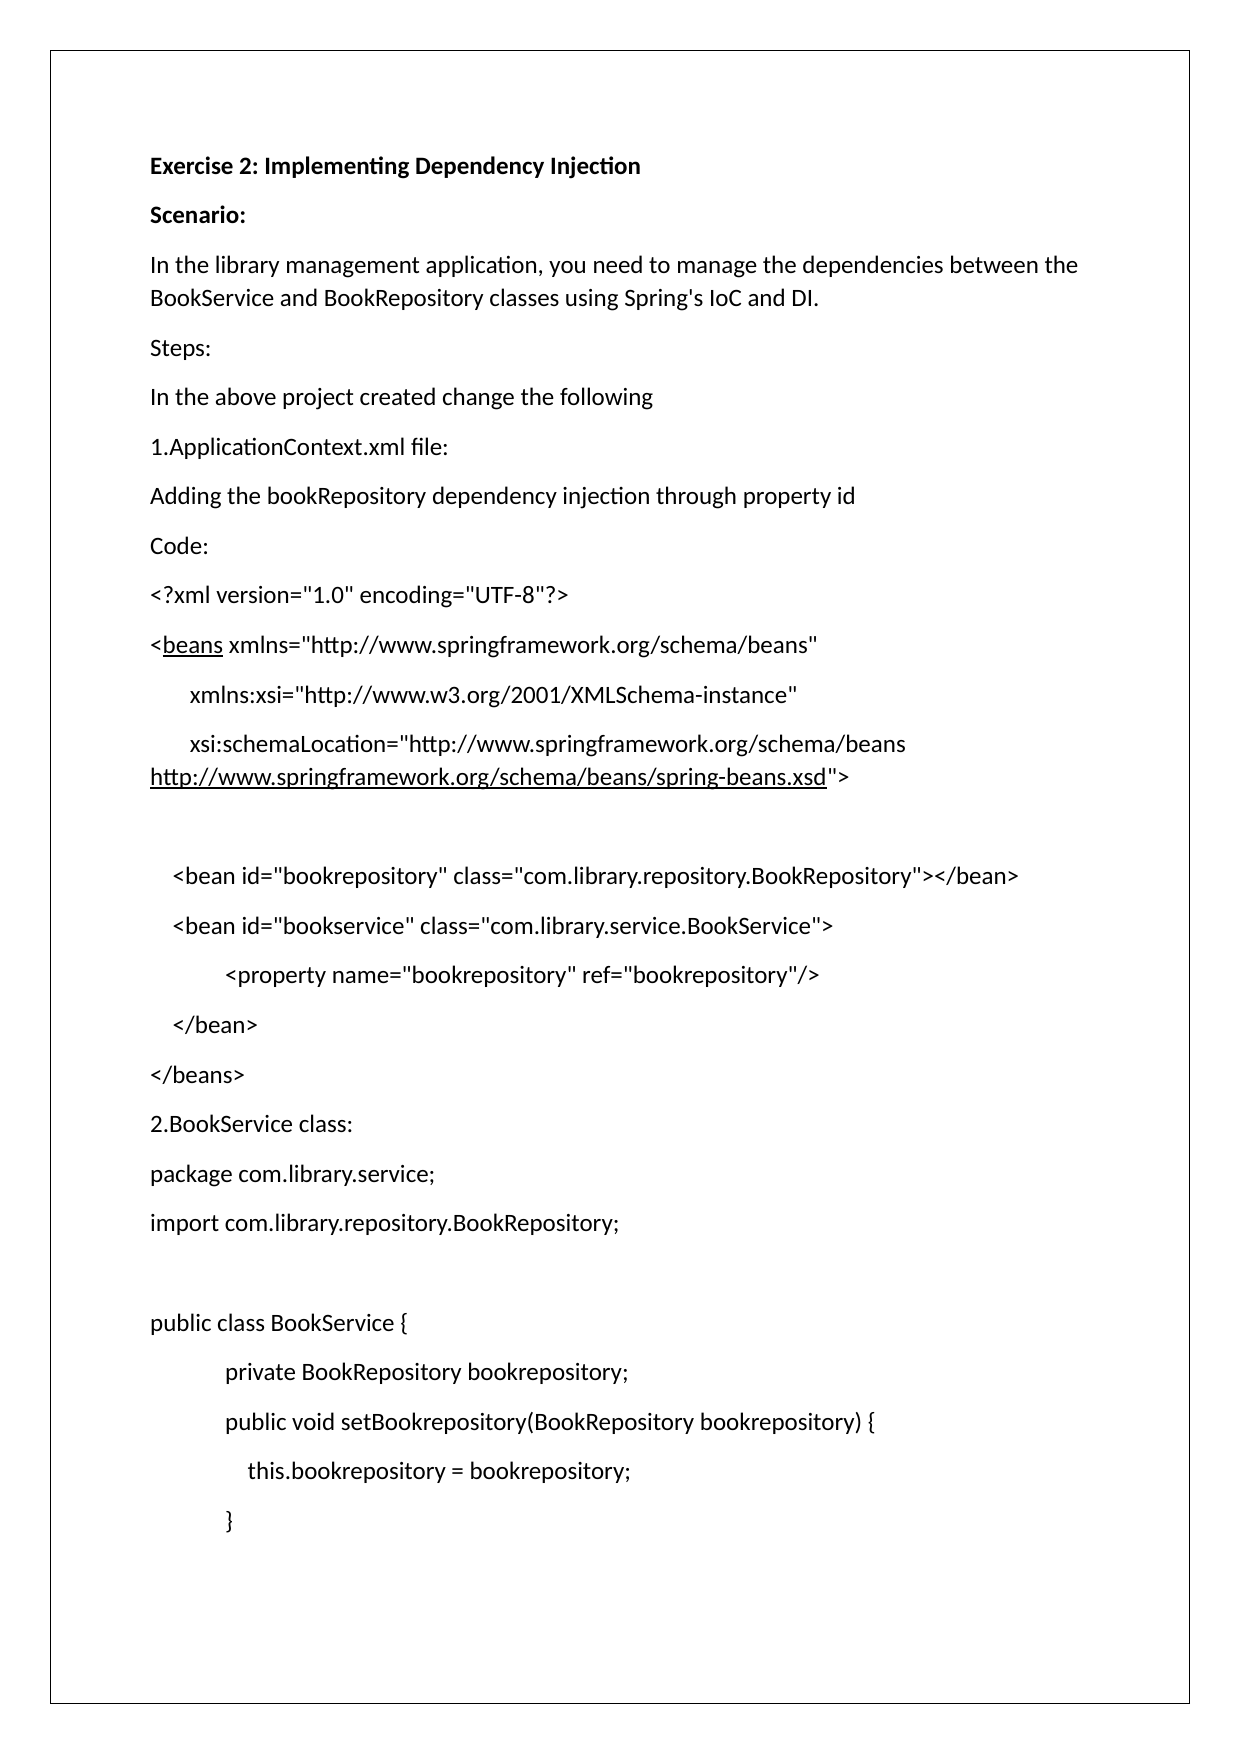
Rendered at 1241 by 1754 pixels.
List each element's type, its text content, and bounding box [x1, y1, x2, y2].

text <?xml version="1.0" encoding="UTF-8"?> [150, 579, 1090, 610]
text <bean id="bookservice" class="com.library.service.BookService"> [150, 910, 1090, 941]
text xsi:schemaLocation="http://www.springframework.org/schema/beans http://www.springframework.org/schema/beans/spring-beans.xsd"> [150, 728, 1090, 792]
text Code: [150, 530, 1090, 561]
text 1.ApplicationContext.xml file: [150, 431, 1090, 461]
text package com.library.service; [150, 1158, 1090, 1188]
text } [150, 1505, 1090, 1536]
text public class BookService { [150, 1307, 1090, 1337]
text Exercise 2: Implementing Dependency Injection [150, 150, 1090, 181]
text this.bookrepository = bookrepository; [150, 1455, 1090, 1486]
text private BookRepository bookrepository; [150, 1356, 1090, 1387]
text <bean id="bookrepository" class="com.library.repository.BookRepository"></bean> [150, 860, 1090, 891]
text In the above project created change the following [150, 381, 1090, 412]
text xmlns:xsi="http://www.w3.org/2001/XMLSchema-instance" [150, 679, 1090, 709]
text public void setBookrepository(BookRepository bookrepository) { [150, 1406, 1090, 1436]
text Adding the bookRepository dependency injection through property id [150, 480, 1090, 511]
text import com.library.repository.BookRepository; [150, 1207, 1090, 1238]
text Scenario: [150, 199, 1090, 230]
text </bean> [150, 1009, 1090, 1040]
text </beans> [150, 1059, 1090, 1089]
text 2.BookService class: [150, 1108, 1090, 1139]
text <property name="bookrepository" ref="bookrepository"/> [150, 959, 1090, 990]
text In the library management application, you need to manage the dependencies between the BookService and BookRepository classes using Spring's IoC and DI. [150, 249, 1090, 313]
text Steps: [150, 332, 1090, 362]
text <beans xmlns="http://www.springframework.org/schema/beans" [150, 629, 1090, 660]
